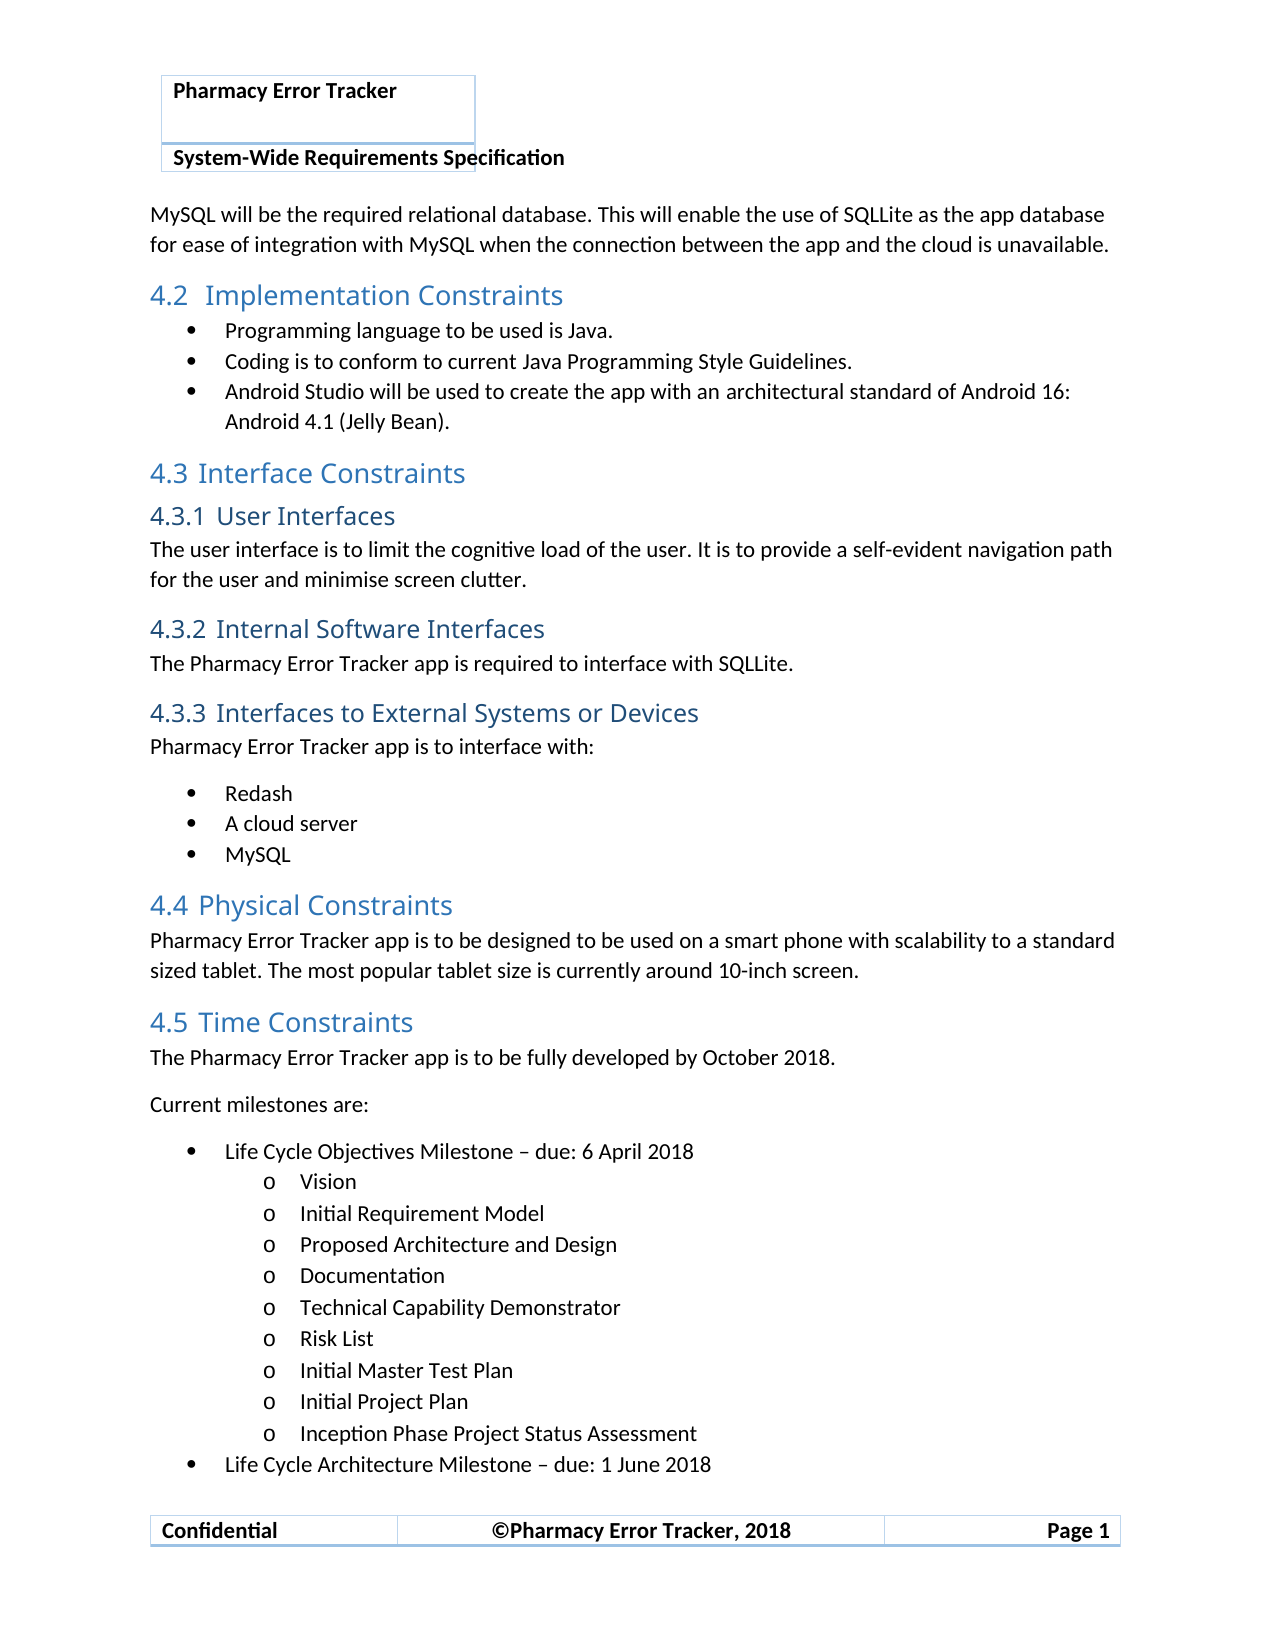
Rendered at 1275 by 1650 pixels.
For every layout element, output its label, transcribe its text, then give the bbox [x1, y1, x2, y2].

list Proposed Architecture and Design [262, 1230, 1125, 1259]
list Programming language to be used is Java. [187, 317, 1125, 345]
list Initial Master Test Plan [262, 1356, 1125, 1385]
list Initial Project Plan [262, 1387, 1125, 1417]
text Current milestones are: [150, 1090, 1125, 1118]
list Technical Capability Demonstrator [262, 1293, 1125, 1322]
text 4.3.2 Internal Software Interfaces [150, 612, 1125, 646]
list Risk List [262, 1324, 1125, 1354]
text 4.4 Physical Constraints [150, 887, 1125, 923]
list Inception Phase Project Status Assessment [262, 1419, 1125, 1448]
text Pharmacy Error Tracker app is to interface with: [150, 732, 1125, 760]
list A cloud server [187, 809, 1125, 837]
list Life Cycle Architecture Milestone – due: 1 June 2018 [187, 1450, 1125, 1478]
text 4.3.3 Interfaces to External Systems or Devices [150, 696, 1125, 730]
list Coding is to conform to current Java Programming Style Guidelines. [187, 347, 1125, 375]
list Life Cycle Objectives Milestone – due: 6 April 2018 [187, 1137, 1125, 1165]
text The Pharmacy Error Tracker app is to be fully developed by October 2018. [150, 1043, 1125, 1071]
text 4.3 Interface Constraints [150, 454, 1125, 491]
text 4.2 Implementation Constraints [150, 277, 1125, 314]
text Pharmacy Error Tracker app is to be designed to be used on a smart phone with scalability to a standard sized tablet. The most popular tablet size is currently around 10-inch screen. [150, 926, 1125, 984]
list Redash [187, 779, 1125, 807]
list Vision [262, 1167, 1125, 1196]
text The user interface is to limit the cognitive load of the user. It is to provide a self-evident navigation path for the user and minimise screen clutter. [150, 535, 1125, 593]
list Android Studio will be used to create the app with an architectural standard of Android 16: Android 4.1 (Jelly Bean). [187, 377, 1125, 435]
text 4.5 Time Constraints [150, 1003, 1125, 1040]
text The Pharmacy Error Tracker app is required to interface with SQLLite. [150, 649, 1125, 677]
list Initial Requirement Model [262, 1199, 1125, 1228]
list MySQL [187, 840, 1125, 868]
text 4.3.1 User Interfaces [150, 498, 1125, 532]
list Documentation [262, 1262, 1125, 1291]
